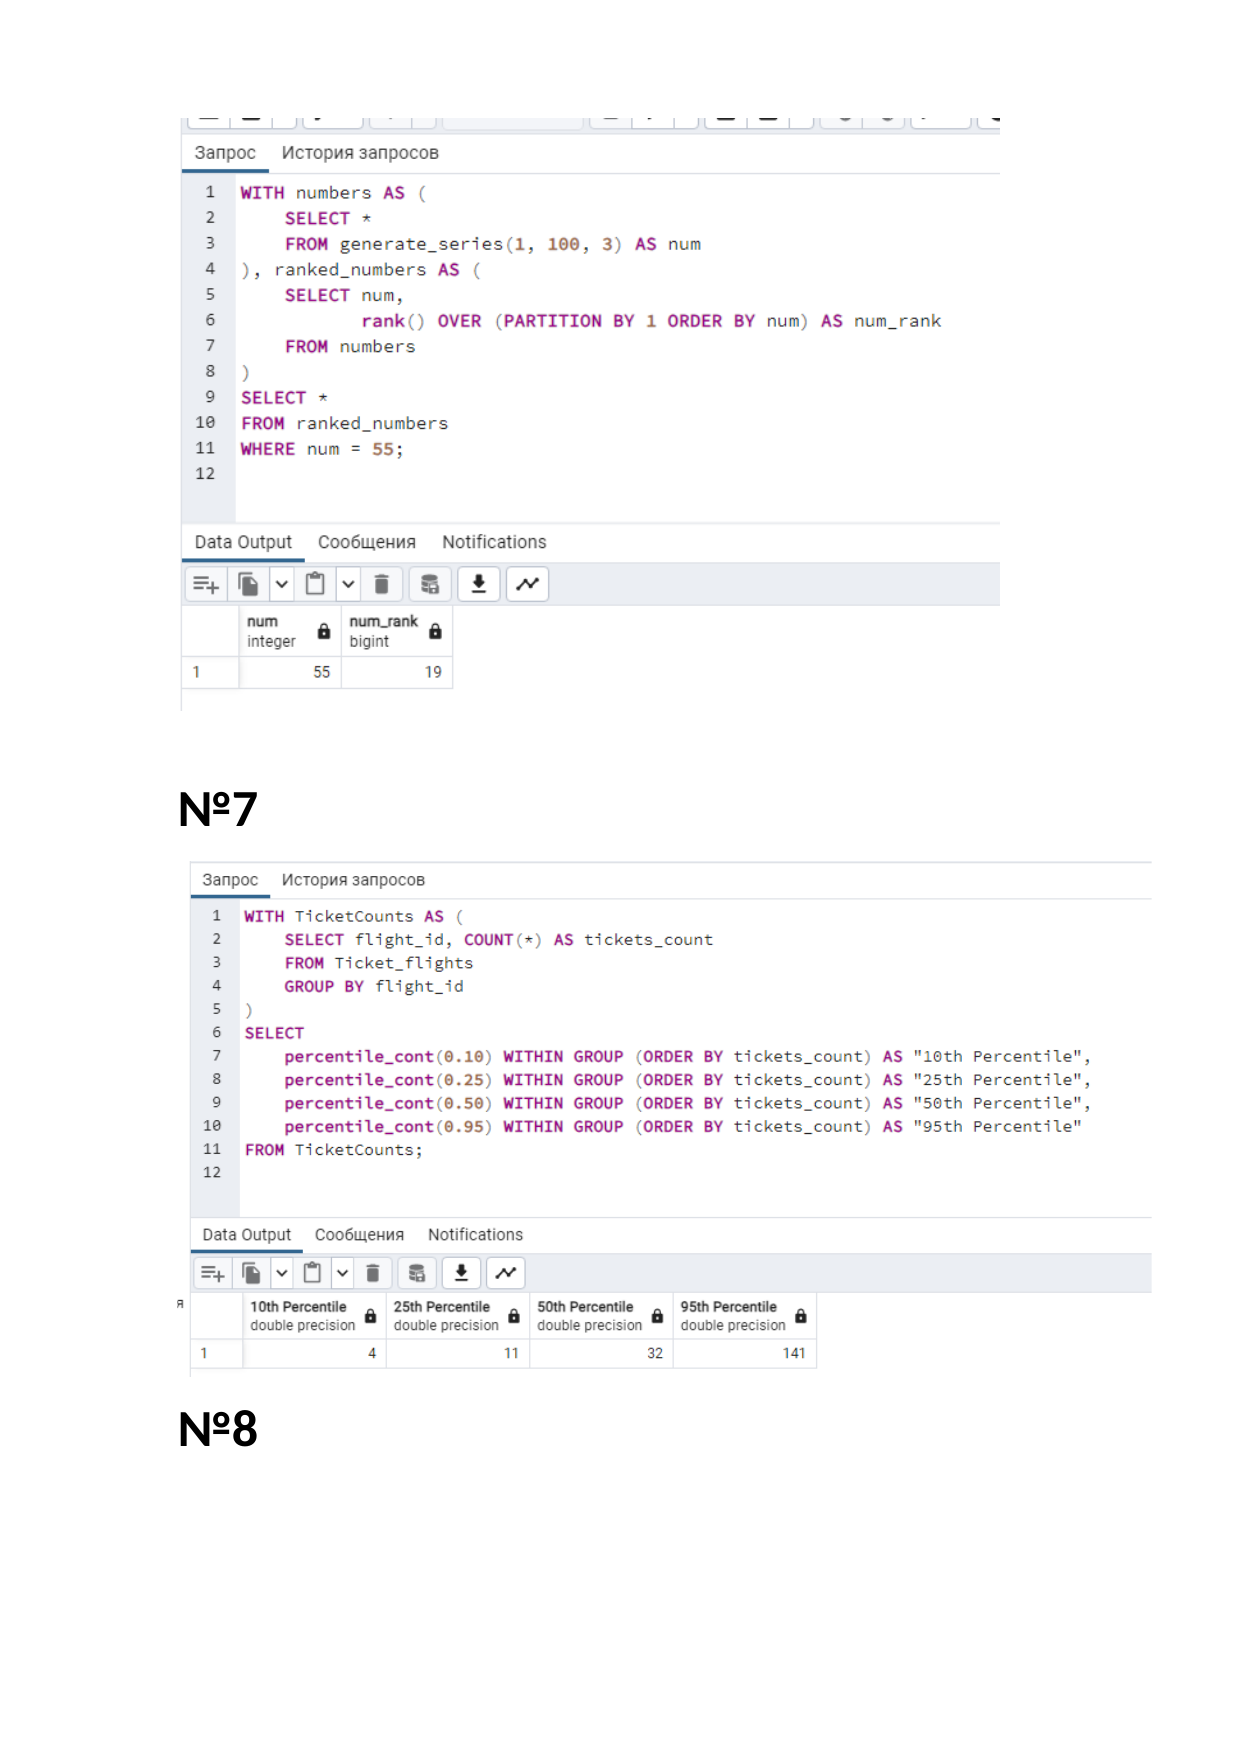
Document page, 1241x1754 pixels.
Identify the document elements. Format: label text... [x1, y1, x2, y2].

picture [177, 861, 1152, 1377]
text №8 [177, 1395, 1152, 1459]
text №7 [177, 776, 1152, 840]
picture [177, 118, 1000, 711]
